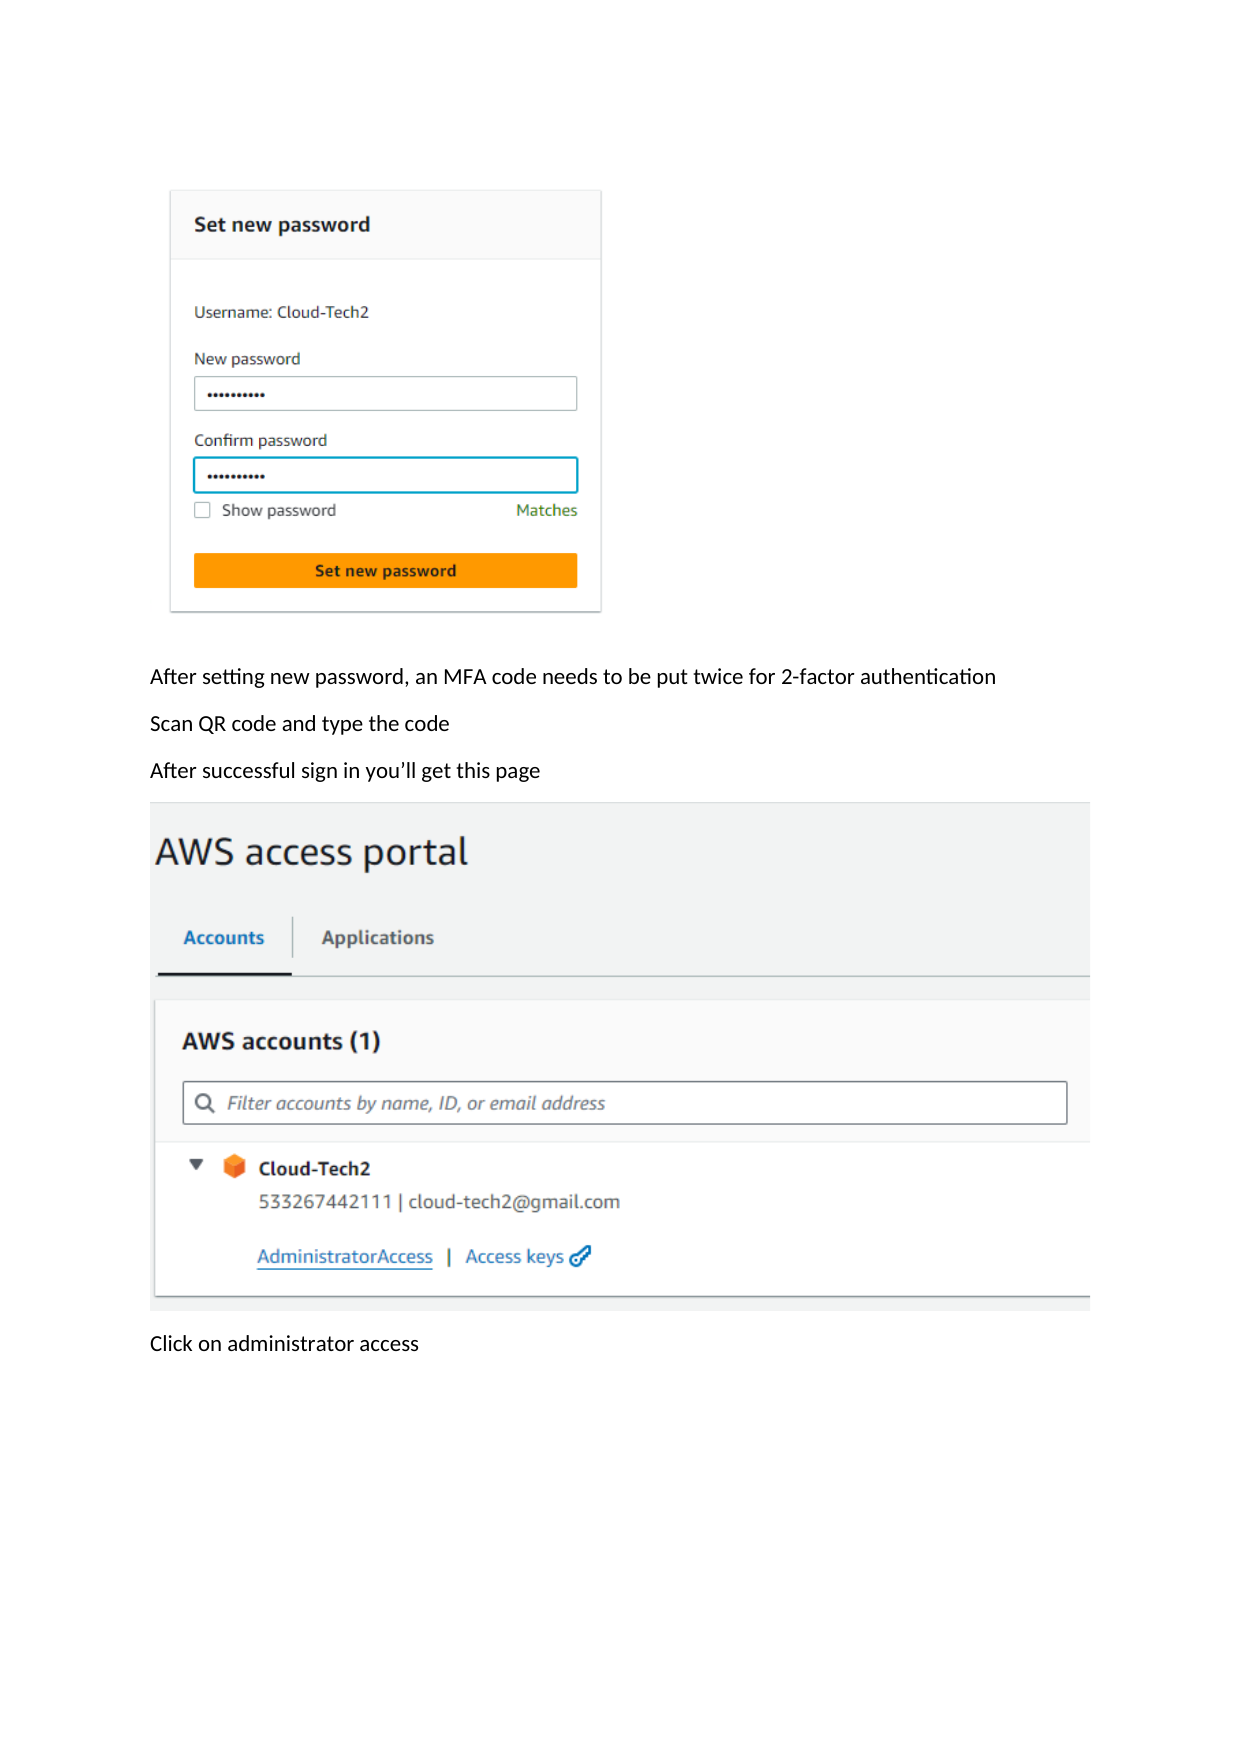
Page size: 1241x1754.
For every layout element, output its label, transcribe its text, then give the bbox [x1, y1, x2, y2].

text Click on administrator access [150, 1329, 1090, 1357]
picture [150, 150, 625, 644]
text Scan QR code and type the code [150, 709, 1090, 737]
text After successful sign in you’ll get this page [150, 756, 1090, 784]
text After setting new password, an MFA code needs to be put twice for 2-factor authentication [150, 662, 1090, 690]
picture [150, 802, 1091, 1311]
